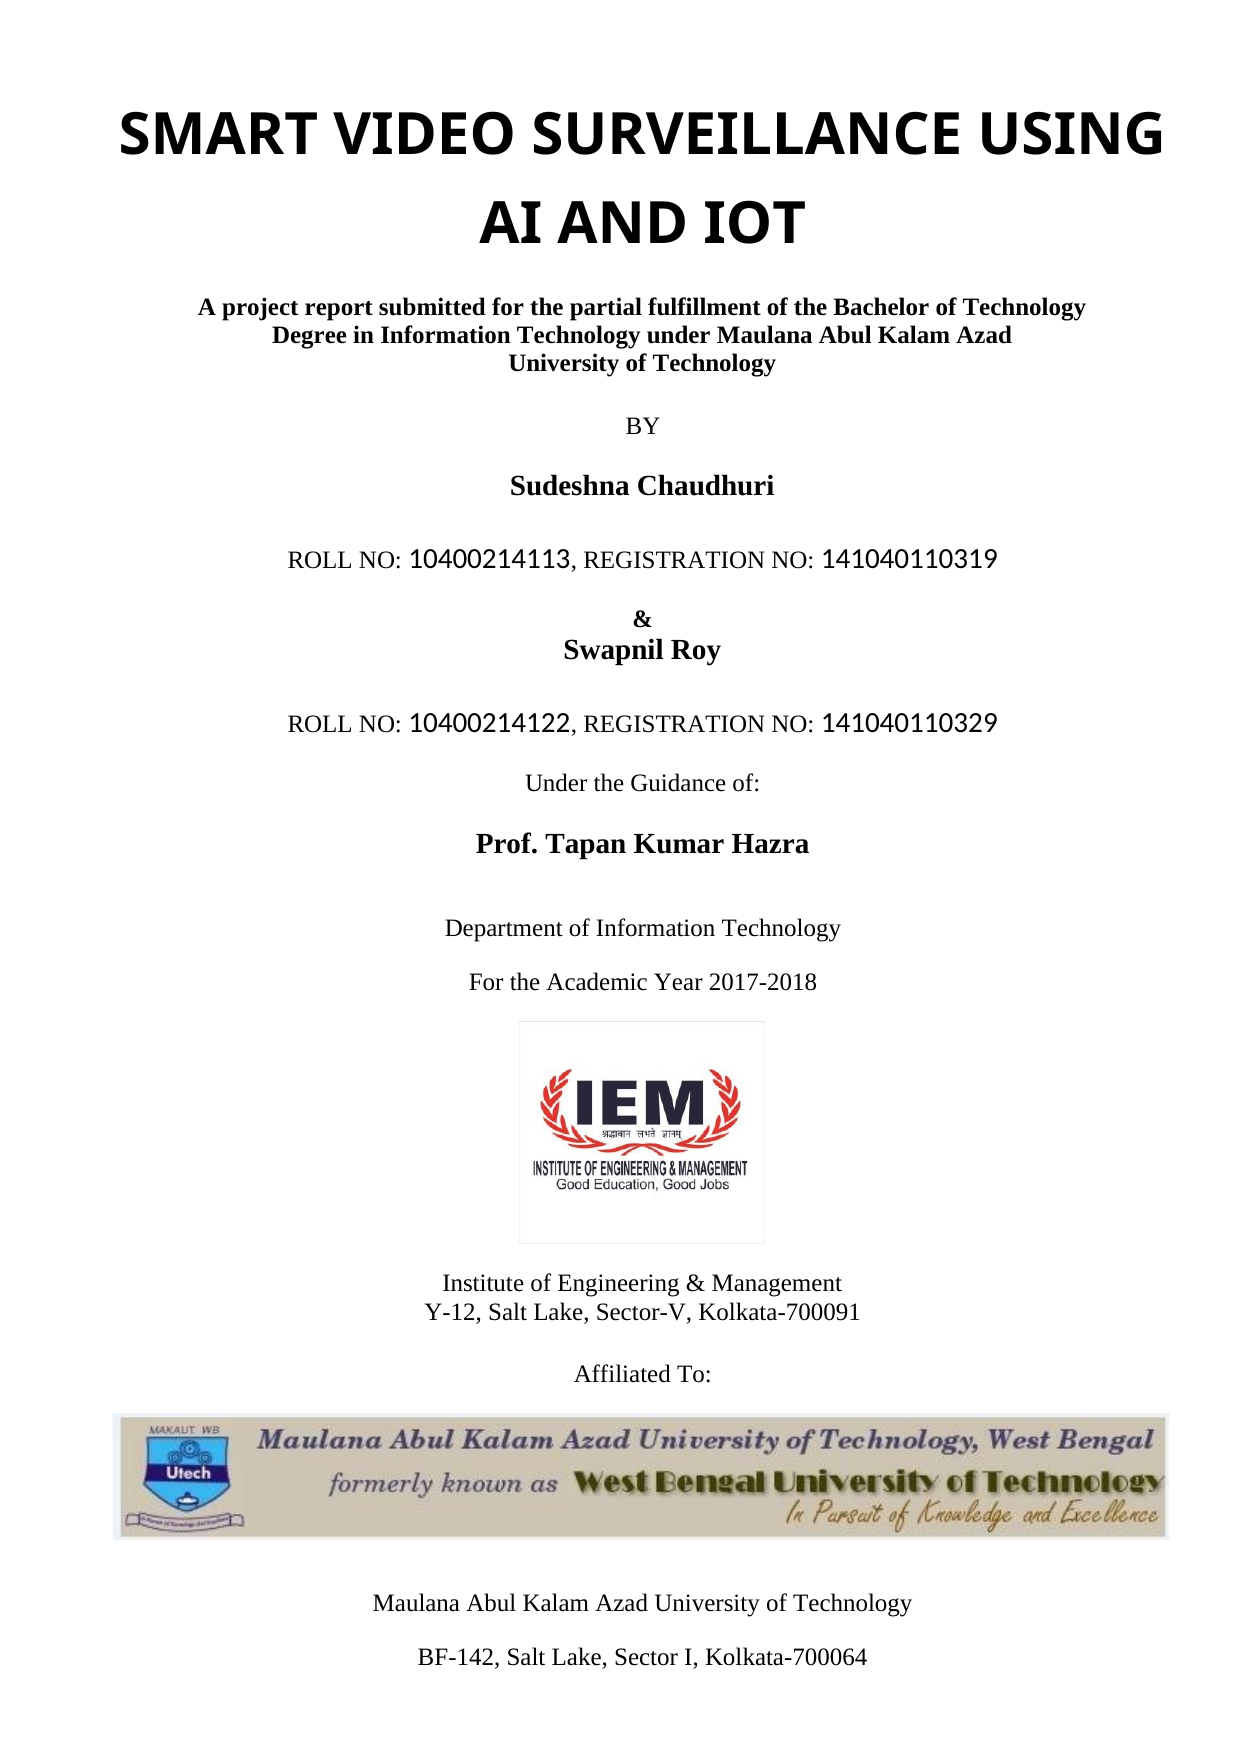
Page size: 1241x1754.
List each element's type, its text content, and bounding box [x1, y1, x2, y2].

text University of Technology [102, 349, 1182, 377]
text SMART VIDEO SURVEILLANCE USING [102, 96, 1182, 169]
subtitle Prof. Tapan Kumar Hazra [102, 826, 1183, 860]
text ROLL NO: 10400214113, REGISTRATION NO: 141040110319 [102, 540, 1183, 576]
picture [519, 1021, 765, 1244]
text Under the Guidance of: [102, 768, 1183, 797]
text Institute of Engineering & Management Y-12, Salt Lake, Sector-V, Kolkata-700091 [424, 1268, 862, 1325]
text Maulana Abul Kalam Azad University of Technology BF-142, Salt Lake, Sector I, Kolkata-700064 [372, 1540, 913, 1671]
text A project report submitted for the partial fulfillment of the Bachelor of Technology Degree in Information Technology under Maulana Abul Kalam Azad [197, 292, 1087, 349]
text & [102, 604, 1183, 633]
text Department of Information Technology For the Academic Year 2017-2018 [444, 913, 841, 996]
text BY [102, 411, 1183, 439]
subtitle Swapnil Roy [102, 633, 1182, 666]
text ROLL NO: 10400214122, REGISTRATION NO: 141040110329 [102, 704, 1183, 740]
text AI AND IOT [102, 181, 1183, 260]
text Affiliated To: [102, 1359, 1183, 1388]
subtitle Sudeshna Chaudhuri [102, 468, 1182, 502]
picture [112, 1413, 1170, 1540]
